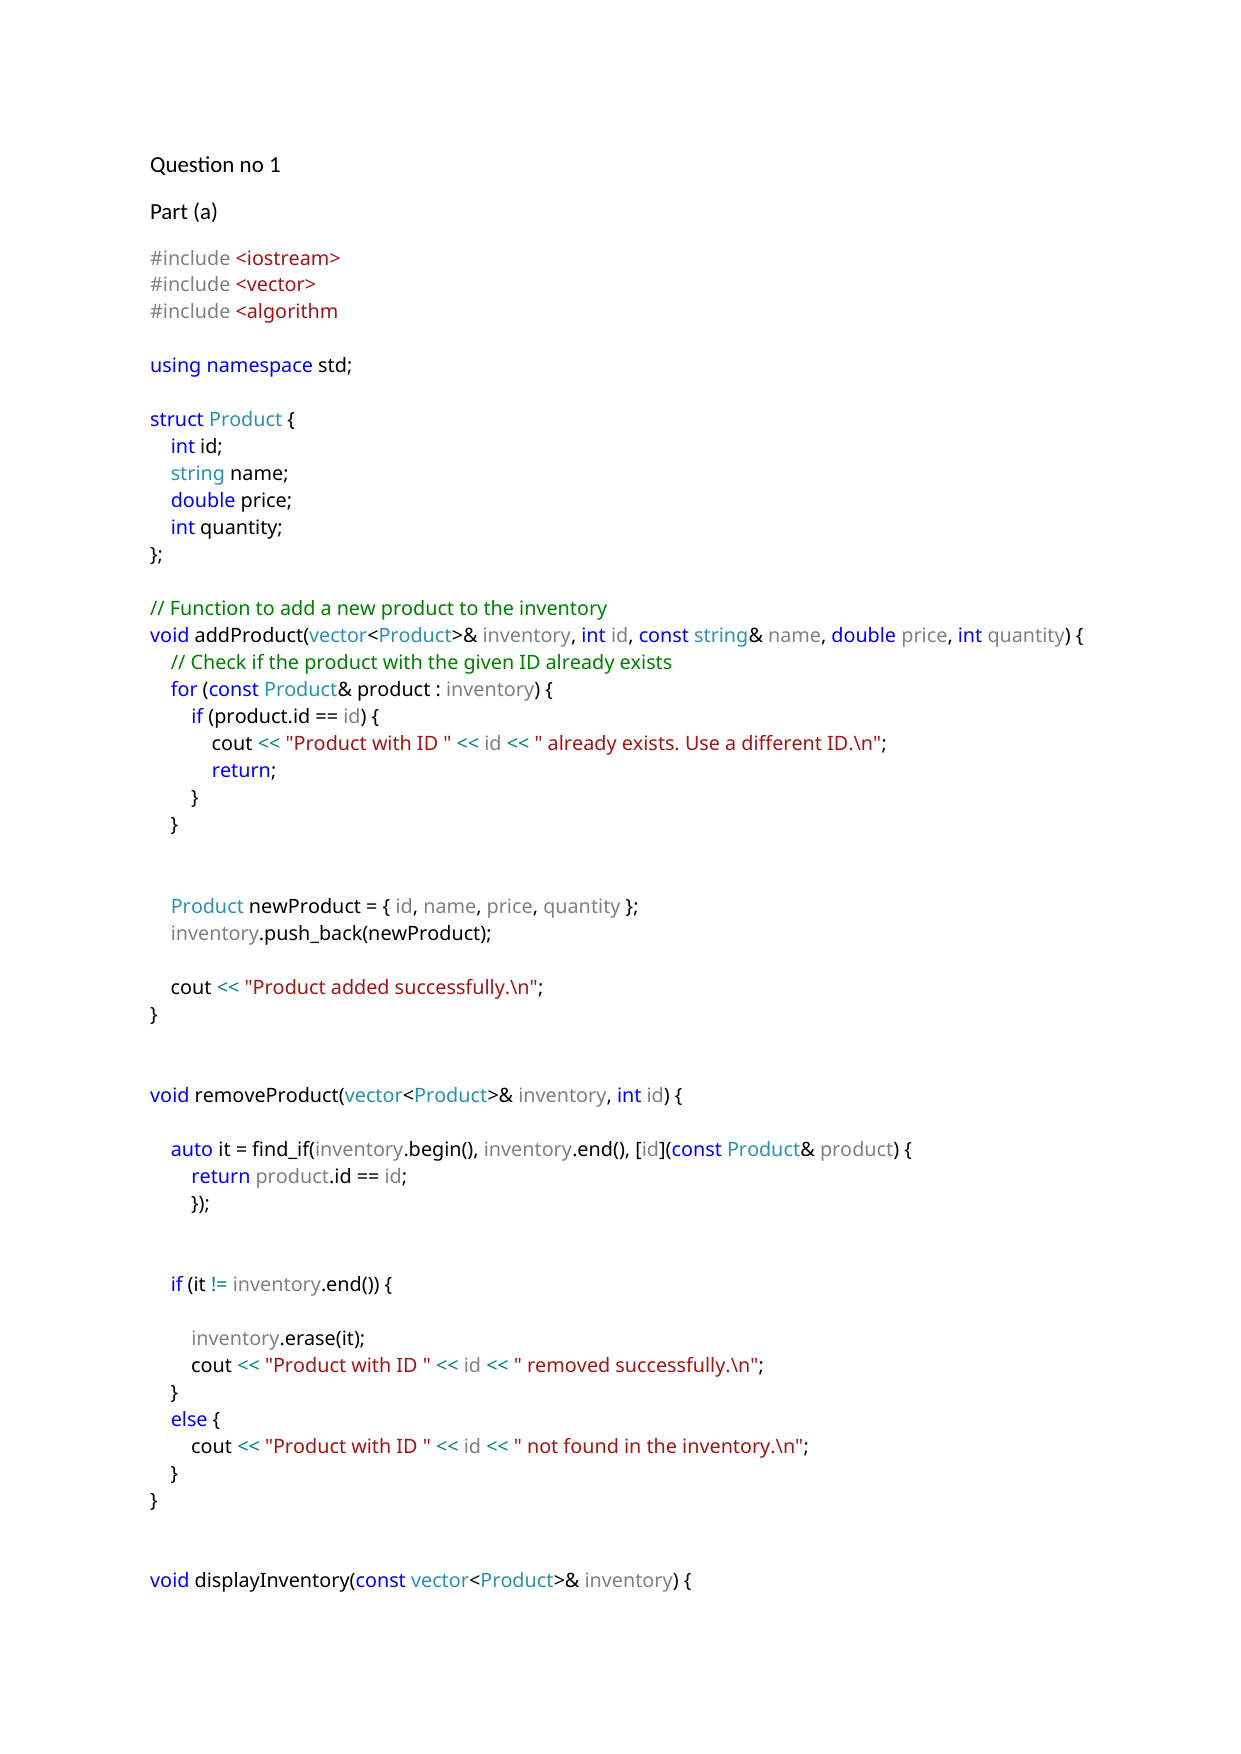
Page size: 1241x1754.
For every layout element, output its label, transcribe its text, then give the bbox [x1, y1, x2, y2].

text return product.id == id; [150, 1162, 1090, 1189]
text return; [150, 756, 1090, 783]
text struct Product { [150, 406, 1090, 433]
text } [150, 810, 1090, 837]
text void displayInventory(const vector<Product>& inventory) { [150, 1567, 1090, 1594]
text } [150, 1486, 1090, 1513]
text if (product.id == id) { [150, 702, 1090, 729]
text cout << "Product with ID " << id << " removed successfully.\n"; [150, 1351, 1090, 1378]
text void removeProduct(vector<Product>& inventory, int id) { [150, 1081, 1090, 1108]
text Question no 1 [150, 150, 1090, 178]
text string name; [150, 459, 1090, 487]
text using namespace std; [150, 352, 1090, 379]
text }; [150, 541, 1090, 567]
text else { [150, 1405, 1090, 1432]
text } [150, 783, 1090, 810]
text double price; [150, 487, 1090, 513]
text cout << "Product with ID " << id << " already exists. Use a different ID.\n"; [150, 729, 1090, 756]
text auto it = find_if(inventory.begin(), inventory.end(), [id](const Product& product) { [150, 1135, 1090, 1162]
text if (it != inventory.end()) { [150, 1270, 1090, 1297]
text }); [150, 1189, 1090, 1216]
text #include <vector> [150, 271, 1090, 298]
text // Check if the product with the given ID already exists [150, 648, 1090, 675]
text Product newProduct = { id, name, price, quantity }; [150, 892, 1090, 919]
text #include <algorithm [150, 298, 1090, 325]
text inventory.erase(it); [150, 1324, 1090, 1351]
text // Function to add a new product to the inventory [150, 594, 1090, 621]
text inventory.push_back(newProduct); [150, 919, 1090, 946]
text #include <iostream> [150, 244, 1090, 271]
text void addProduct(vector<Product>& inventory, int id, const string& name, double price, int quantity) { [150, 621, 1090, 648]
text Part (a) [150, 197, 1090, 225]
text int id; [150, 433, 1090, 459]
text } [150, 1378, 1090, 1405]
text int quantity; [150, 513, 1090, 541]
text cout << "Product added successfully.\n"; [150, 973, 1090, 1000]
text } [150, 1000, 1090, 1027]
text } [150, 1459, 1090, 1486]
text for (const Product& product : inventory) { [150, 675, 1090, 702]
text cout << "Product with ID " << id << " not found in the inventory.\n"; [150, 1432, 1090, 1459]
